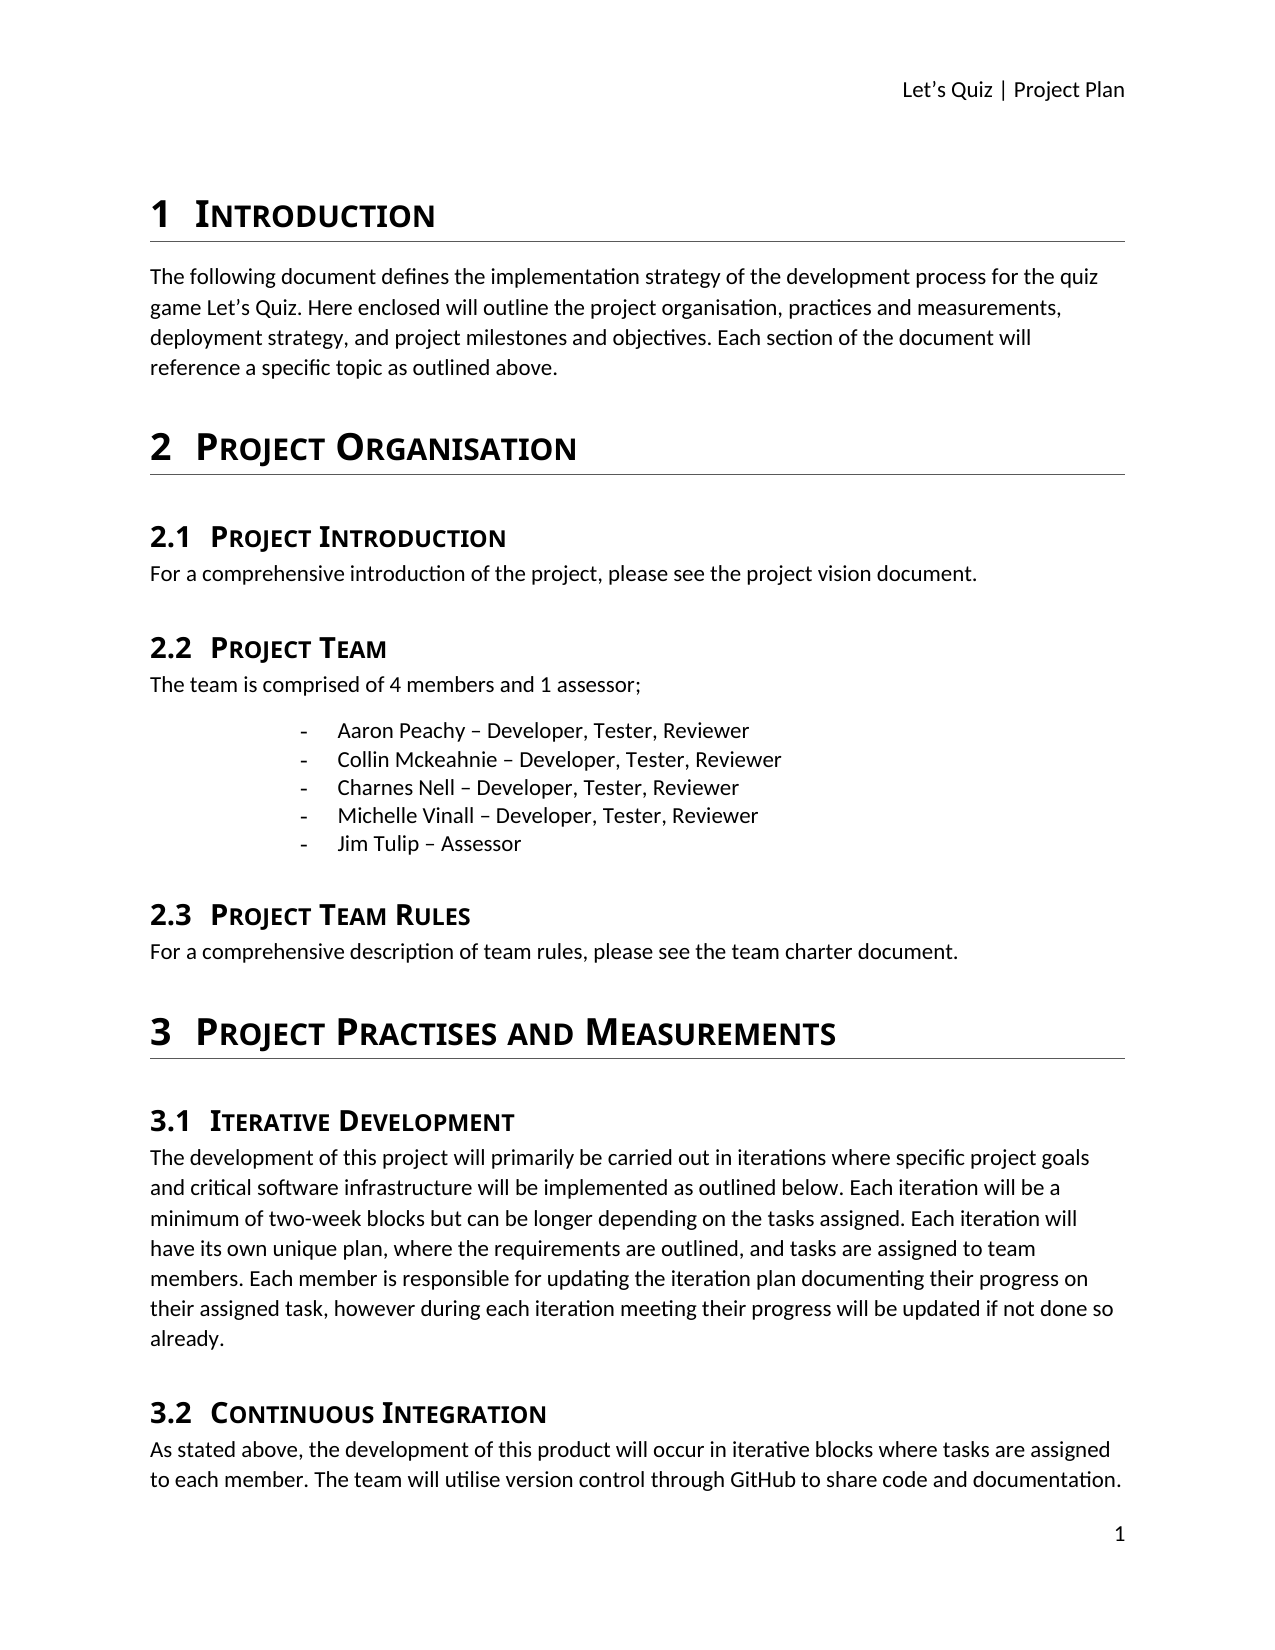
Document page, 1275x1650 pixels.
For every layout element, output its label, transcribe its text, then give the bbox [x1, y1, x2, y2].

text The team is comprised of 4 members and 1 assessor; [150, 670, 1125, 698]
text For a comprehensive description of team rules, please see the team charter document. [150, 937, 1125, 965]
list Collin Mckeahnie – Developer, Tester, Reviewer [300, 745, 1125, 773]
subtitle Project Introduction [150, 516, 1125, 556]
list Charnes Nell – Developer, Tester, Reviewer [300, 773, 1125, 801]
subtitle Project Practises and Measurements [150, 1005, 1125, 1058]
text For a comprehensive introduction of the project, please see the project vision document. [150, 559, 1125, 587]
list Aaron Peachy – Developer, Tester, Reviewer [300, 717, 1125, 745]
text The development of this project will primarily be carried out in iterations where specific project goals and critical software infrastructure will be implemented as outlined below. Each iteration will be a minimum of two-week blocks but can be longer depending on the tasks assigned. Each iteration will have its own unique plan, where the requirements are outlined, and tasks are assigned to team members. Each member is responsible for updating the iteration plan documenting their progress on their assigned task, however during each iteration meeting their progress will be updated if not done so already. [150, 1143, 1125, 1353]
text The following document defines the implementation strategy of the development process for the quiz game Let’s Quiz. Here enclosed will outline the project organisation, practices and measurements, deployment strategy, and project milestones and objectives. Each section of the document will reference a specific topic as outlined above. [150, 262, 1125, 381]
subtitle Project Team [150, 627, 1125, 667]
subtitle Continuous Integration [150, 1392, 1125, 1432]
list Jim Tulip – Assessor [300, 829, 1125, 857]
subtitle Project Team Rules [150, 894, 1125, 934]
subtitle Introduction [150, 187, 1125, 241]
subtitle Iterative Development [150, 1101, 1125, 1140]
list Michelle Vinall – Developer, Tester, Reviewer [300, 801, 1125, 829]
subtitle Project Organisation [150, 421, 1125, 474]
